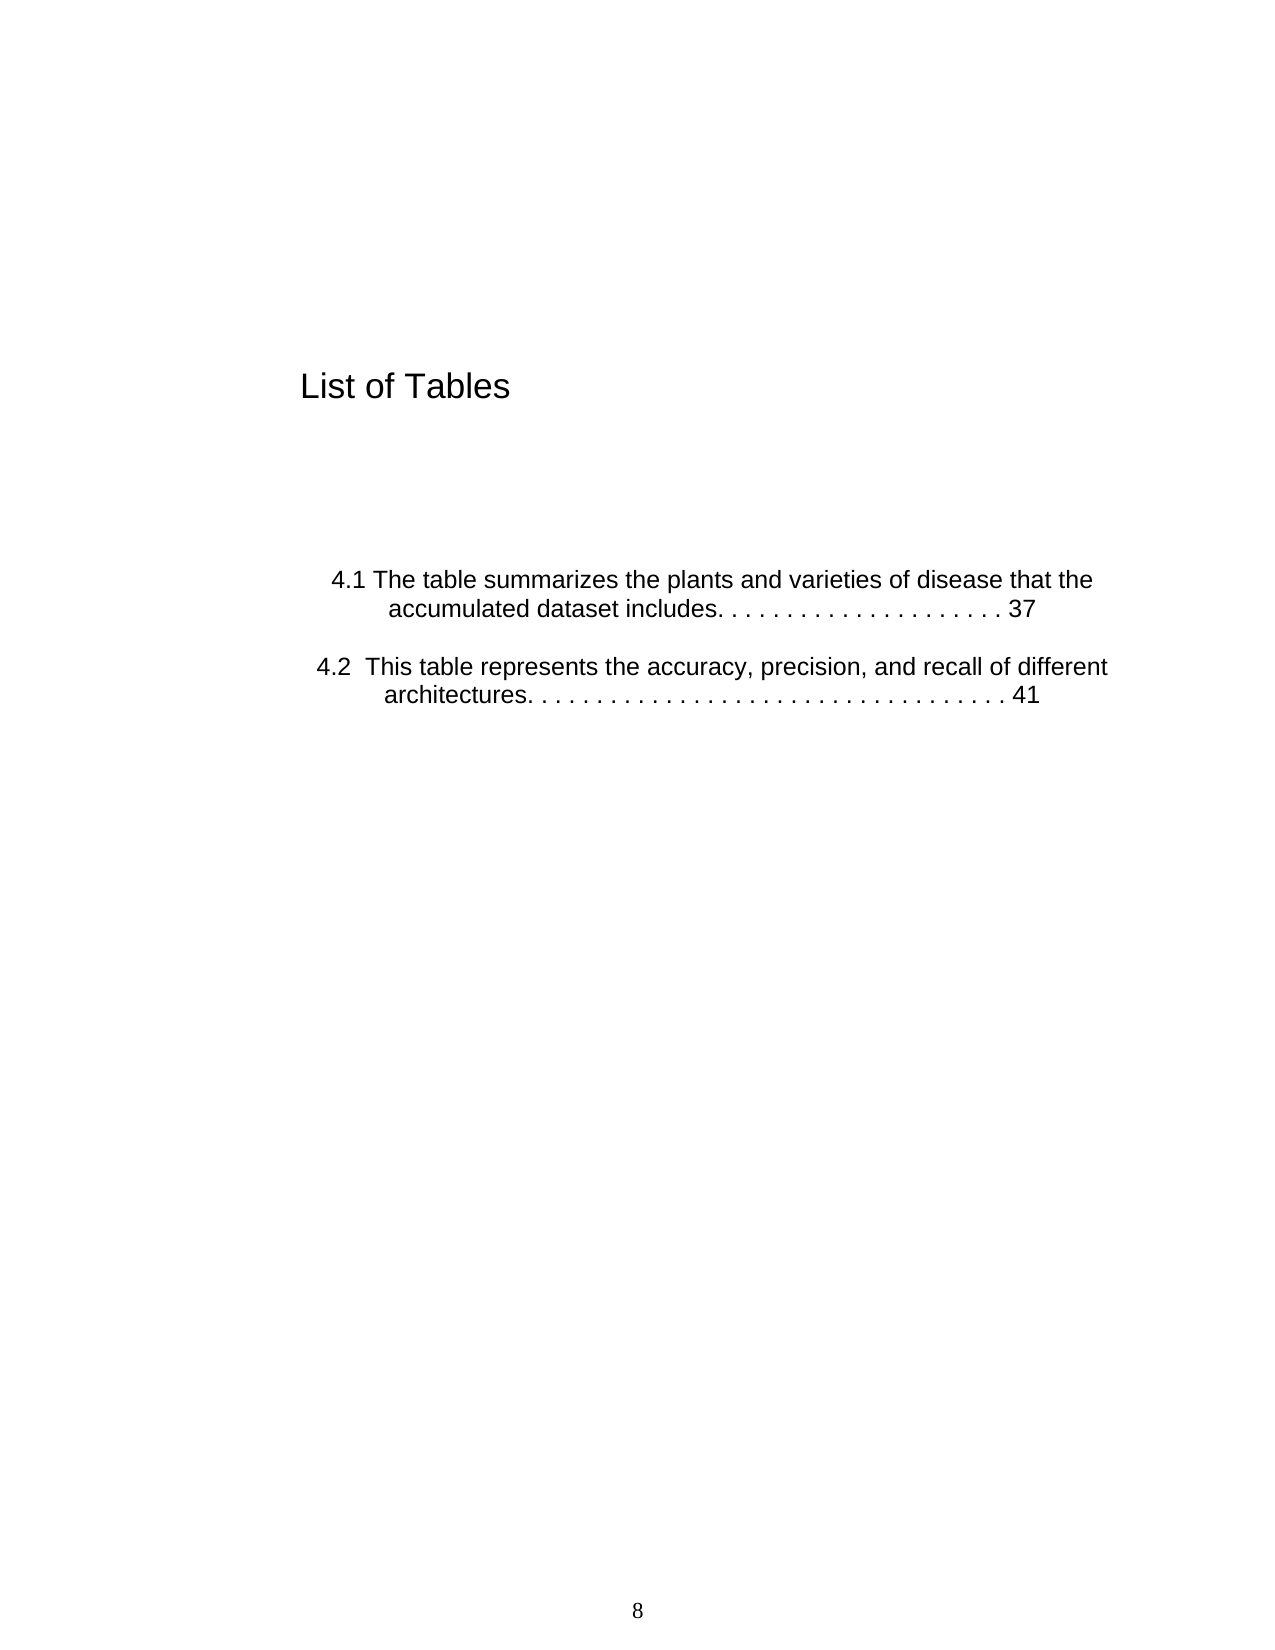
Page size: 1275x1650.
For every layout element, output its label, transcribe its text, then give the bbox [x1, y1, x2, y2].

text 4.1 The table summarizes the plants and varieties of disease that the accumulated dataset includes. . . . . . . . . . . . . . . . . . . . . 37 [300, 566, 1125, 623]
text List of Tables [300, 365, 1125, 406]
text 4.2 This table represents the accuracy, precision, and recall of different architectures. . . . . . . . . . . . . . . . . . . . . . . . . . . . . . . . . . . 41 [300, 652, 1125, 709]
